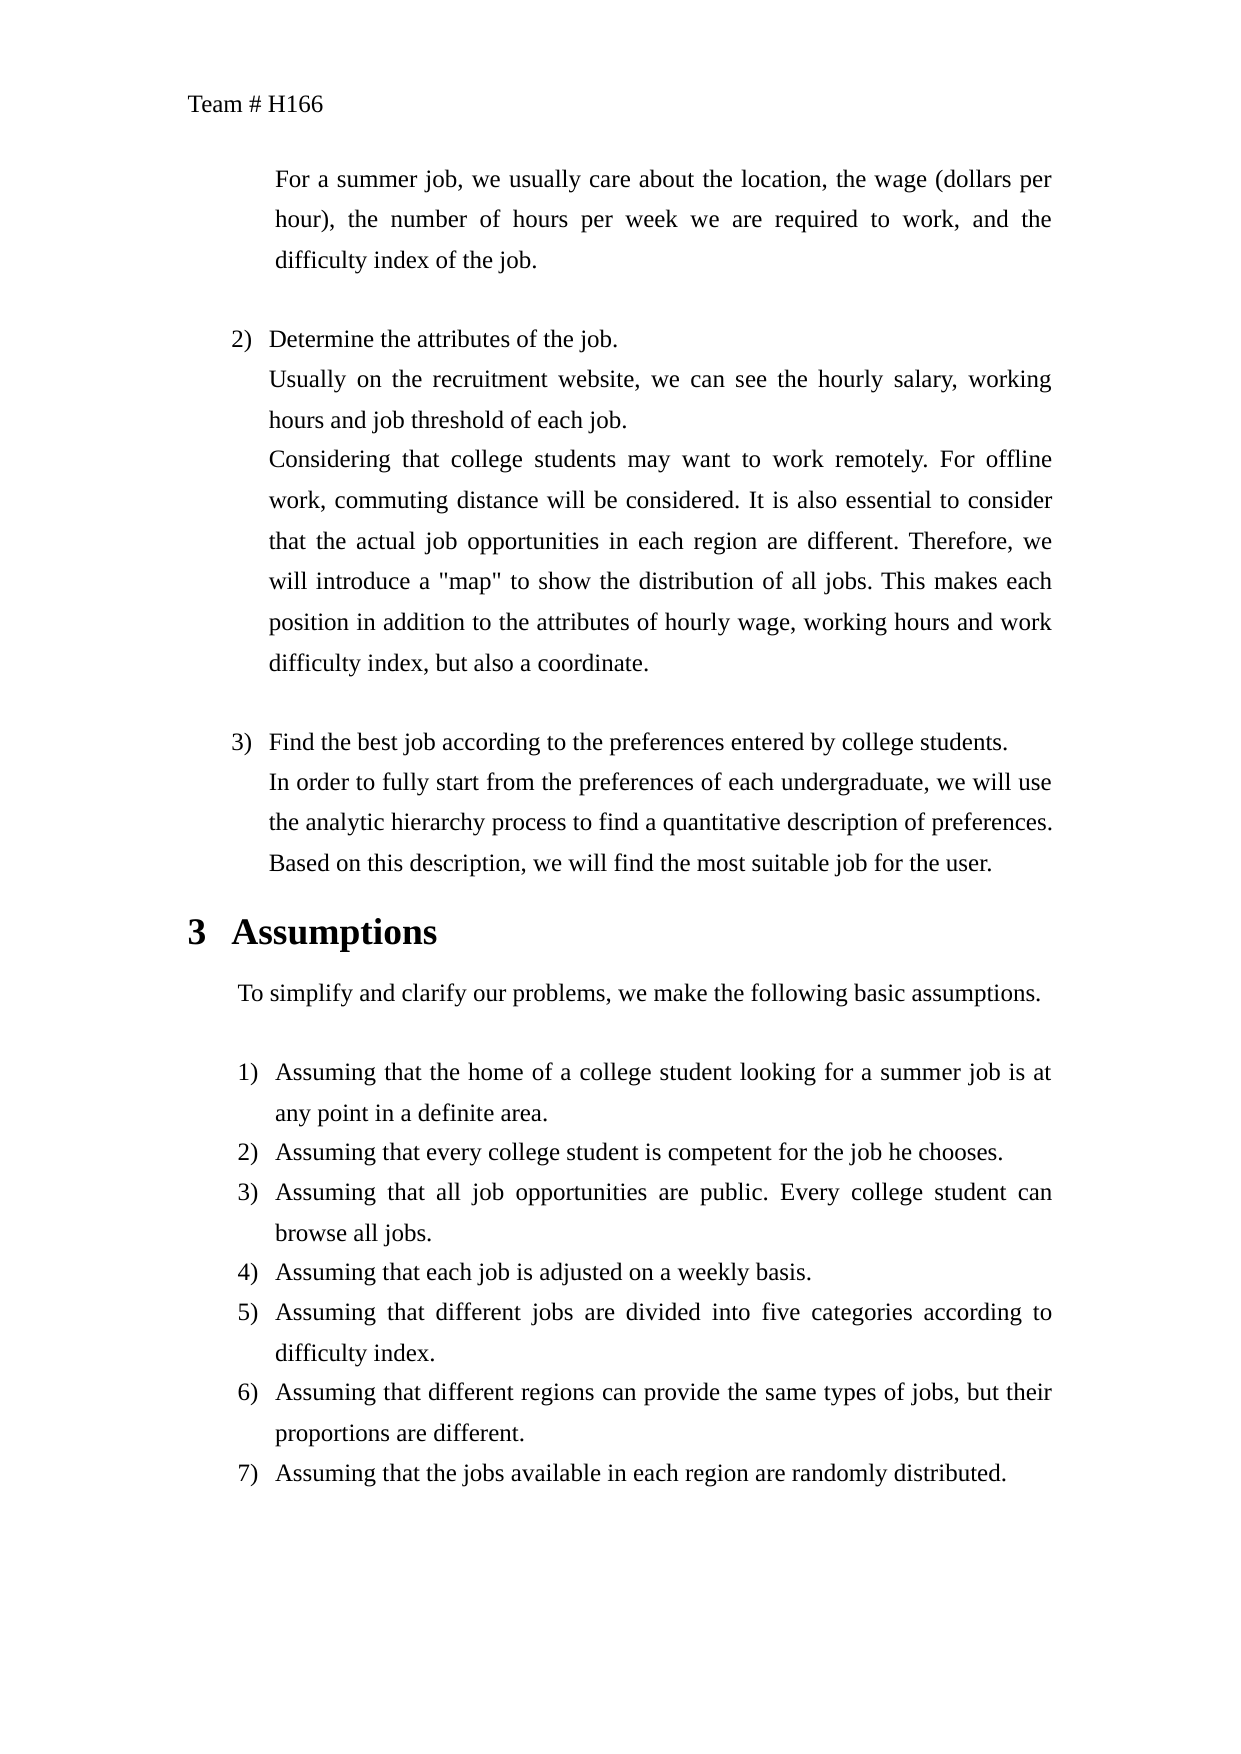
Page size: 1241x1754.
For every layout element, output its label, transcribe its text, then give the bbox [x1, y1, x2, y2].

list Assuming that every college student is competent for the job he chooses. [237, 1135, 1053, 1168]
list Assuming that the home of a college student looking for a summer job is at any point in a definite area. [237, 1055, 1053, 1128]
list Find the best job according to the preferences entered by college students. [231, 725, 1053, 758]
text 3 Assumptions [187, 898, 1053, 963]
list Assuming that the jobs available in each region are randomly distributed. [237, 1456, 1053, 1488]
list Assuming that all job opportunities are public. Every college student can browse all jobs. [237, 1175, 1053, 1248]
text To simplify and clarify our problems, we make the following basic assumptions. [187, 976, 1053, 1008]
text Considering that college students may want to work remotely. For offline work, commuting distance will be considered. It is also essential to consider that the actual job opportunities in each region are different. Therefore, we will introduce a "map" to show the distribution of all jobs. This makes each position in addition to the attributes of hourly wage, working hours and work difficulty index, but also a coordinate. [268, 443, 1053, 678]
text Usually on the recruitment website, we can see the hourly salary, working hours and job threshold of each job. [268, 362, 1053, 435]
list Assuming that each job is adjusted on a weekly basis. [237, 1255, 1053, 1288]
list Determine the attributes of the job. [231, 323, 1053, 355]
list Assuming that different jobs are divided into five categories according to difficulty index. [237, 1295, 1053, 1368]
list Assuming that different regions can provide the same types of jobs, but their proportions are different. [237, 1375, 1053, 1448]
text For a summer job, we usually care about the location, the wage (dollars per hour), the number of hours per week we are required to work, and the difficulty index of the job. [275, 162, 1053, 276]
text In order to fully start from the preferences of each undergraduate, we will use the analytic hierarchy process to find a quantitative description of preferences. Based on this description, we will find the most suitable job for the user. [268, 765, 1053, 878]
